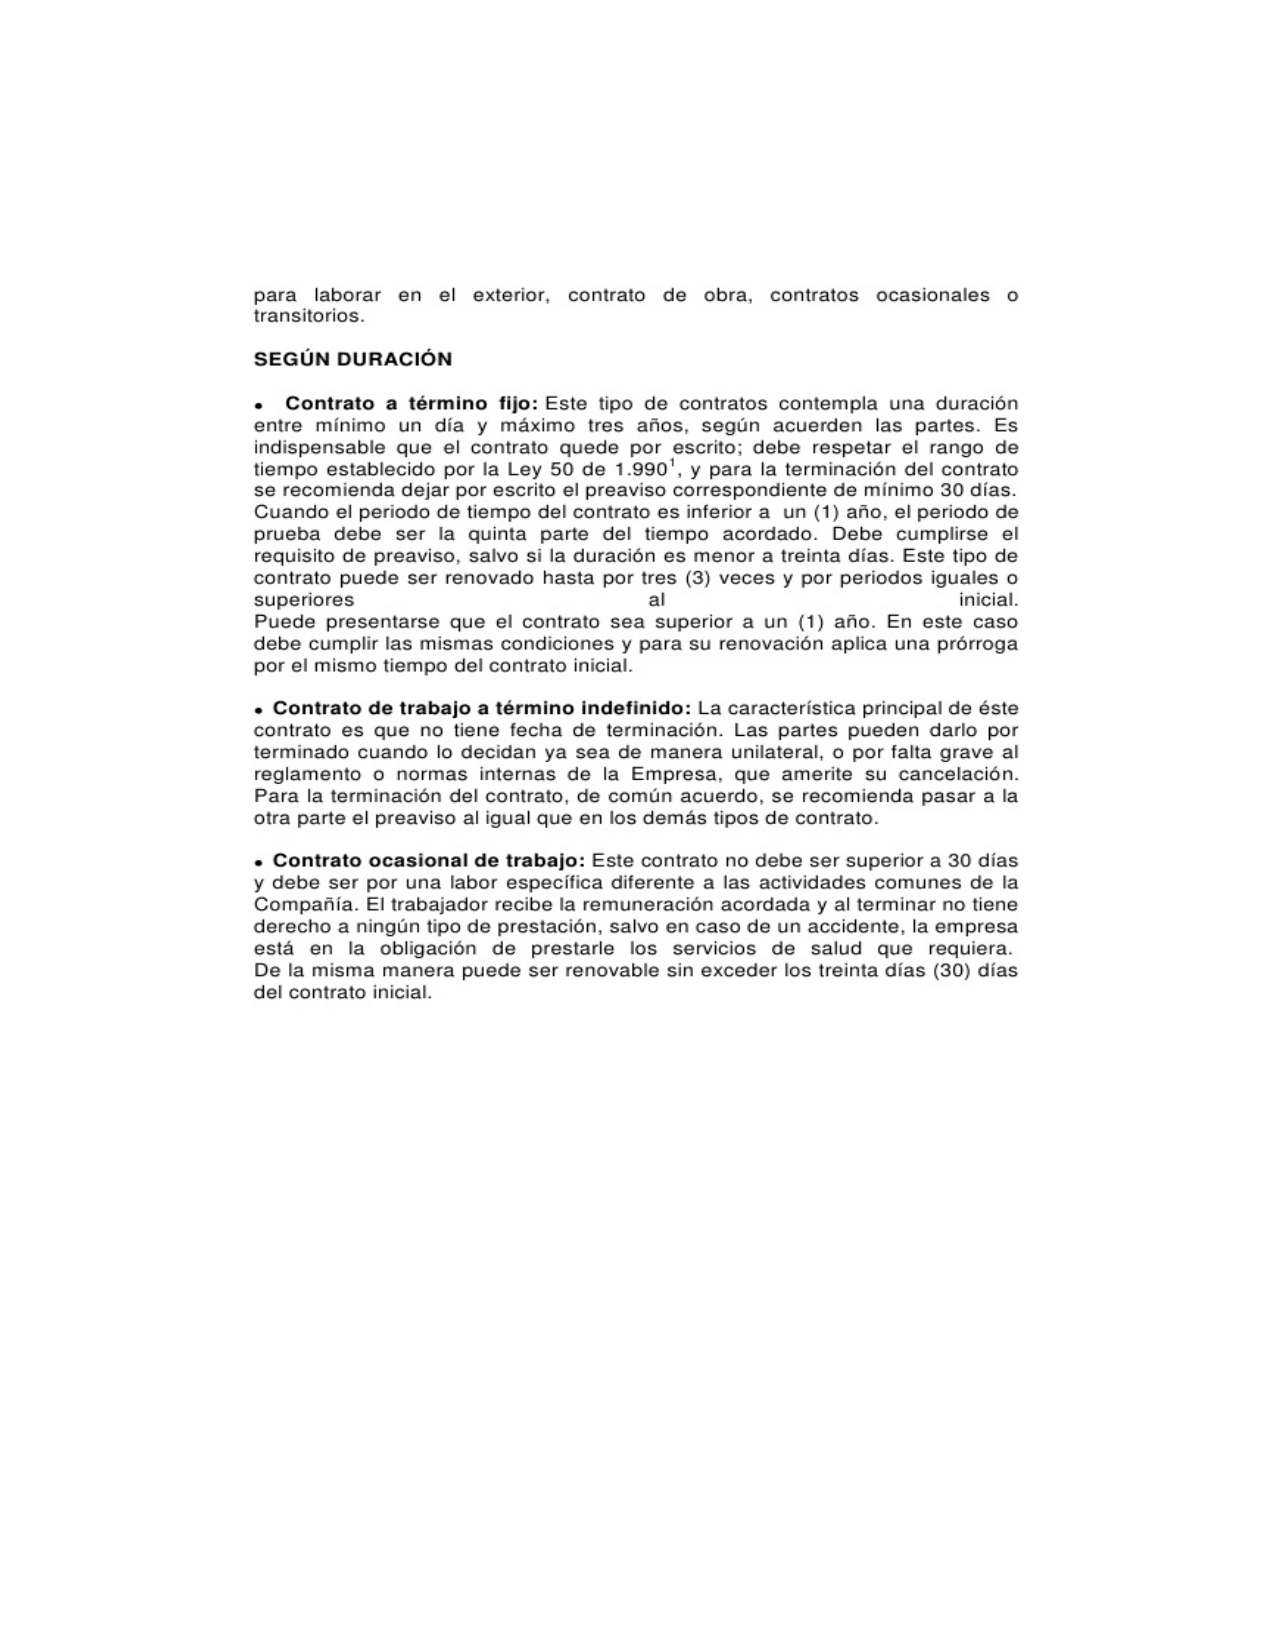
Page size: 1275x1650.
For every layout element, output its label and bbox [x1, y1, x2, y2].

picture [101, 172, 1173, 1502]
